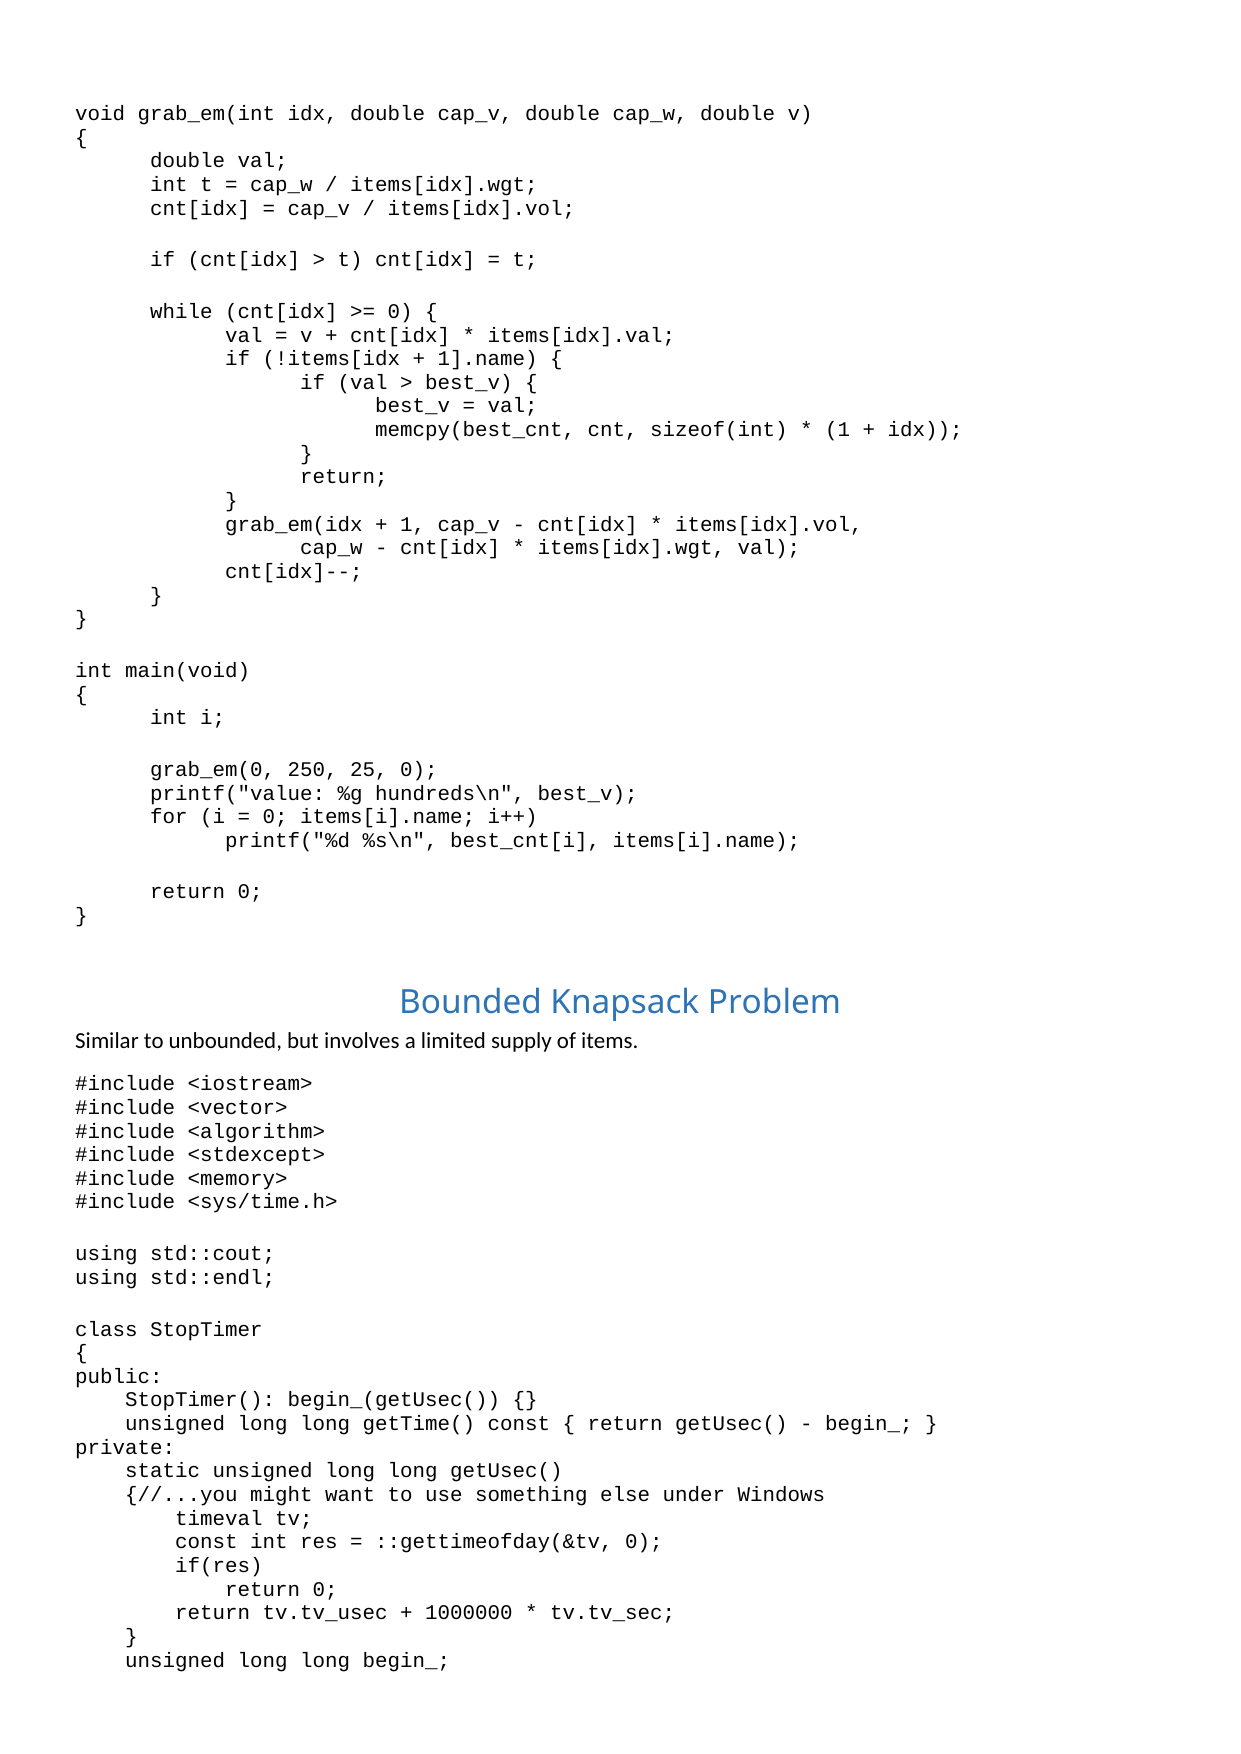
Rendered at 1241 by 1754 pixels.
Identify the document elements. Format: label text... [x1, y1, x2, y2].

text const int res = ::gettimeofday(&tv, 0); [75, 1531, 1165, 1555]
text #include <memory> [75, 1168, 1165, 1192]
text unsigned long long getTime() const { return getUsec() - begin_; } [75, 1413, 1165, 1437]
text unsigned long long begin_; [75, 1649, 1165, 1673]
text } [75, 490, 1165, 514]
text grab_em(idx + 1, cap_v - cnt[idx] * items[idx].vol, [75, 514, 1165, 537]
text printf("%d %s\n", best_cnt[i], items[i].name); [75, 830, 1165, 853]
text { [75, 127, 1165, 150]
text timeval tv; [75, 1508, 1165, 1531]
text return 0; [75, 882, 1165, 905]
text return; [75, 466, 1165, 490]
text if (!items[idx + 1].name) { [75, 348, 1165, 372]
text StopTimer(): begin_(getUsec()) {} [75, 1389, 1165, 1413]
text memcpy(best_cnt, cnt, sizeof(int) * (1 + idx)); [75, 419, 1165, 443]
text #include <algorithm> [75, 1121, 1165, 1144]
text cnt[idx] = cap_v / items[idx].vol; [75, 198, 1165, 221]
text public: [75, 1366, 1165, 1389]
text grab_em(0, 250, 25, 0); [75, 759, 1165, 783]
text { [75, 1342, 1165, 1366]
text static unsigned long long getUsec() [75, 1460, 1165, 1484]
text if (val > best_v) { [75, 372, 1165, 396]
text for (i = 0; items[i].name; i++) [75, 806, 1165, 830]
subtitle Bounded Knapsack Problem [75, 977, 1165, 1023]
text #include <sys/time.h> [75, 1192, 1165, 1215]
text if (cnt[idx] > t) cnt[idx] = t; [75, 249, 1165, 273]
text {//...you might want to use something else under Windows [75, 1484, 1165, 1508]
text } [75, 1626, 1165, 1649]
text val = v + cnt[idx] * items[idx].val; [75, 324, 1165, 348]
text } [75, 443, 1165, 466]
text if(res) [75, 1555, 1165, 1579]
text while (cnt[idx] >= 0) { [75, 301, 1165, 324]
text } [75, 608, 1165, 632]
text int i; [75, 707, 1165, 731]
text printf("value: %g hundreds\n", best_v); [75, 783, 1165, 806]
text class StopTimer [75, 1318, 1165, 1342]
text private: [75, 1437, 1165, 1460]
text int t = cap_w / items[idx].wgt; [75, 174, 1165, 198]
text cap_w - cnt[idx] * items[idx].wgt, val); [75, 537, 1165, 561]
text double val; [75, 150, 1165, 174]
text void grab_em(int idx, double cap_v, double cap_w, double v) [75, 103, 1165, 127]
text #include <vector> [75, 1097, 1165, 1121]
text #include <iostream> [75, 1073, 1165, 1097]
text return 0; [75, 1579, 1165, 1602]
text cnt[idx]--; [75, 561, 1165, 585]
text Similar to unbounded, but involves a limited supply of items. [75, 1026, 1165, 1054]
text { [75, 684, 1165, 707]
text using std::cout; [75, 1243, 1165, 1267]
text } [75, 585, 1165, 608]
text best_v = val; [75, 396, 1165, 419]
text } [75, 905, 1165, 929]
text int main(void) [75, 660, 1165, 684]
text using std::endl; [75, 1267, 1165, 1291]
text return tv.tv_usec + 1000000 * tv.tv_sec; [75, 1602, 1165, 1626]
text #include <stdexcept> [75, 1144, 1165, 1168]
